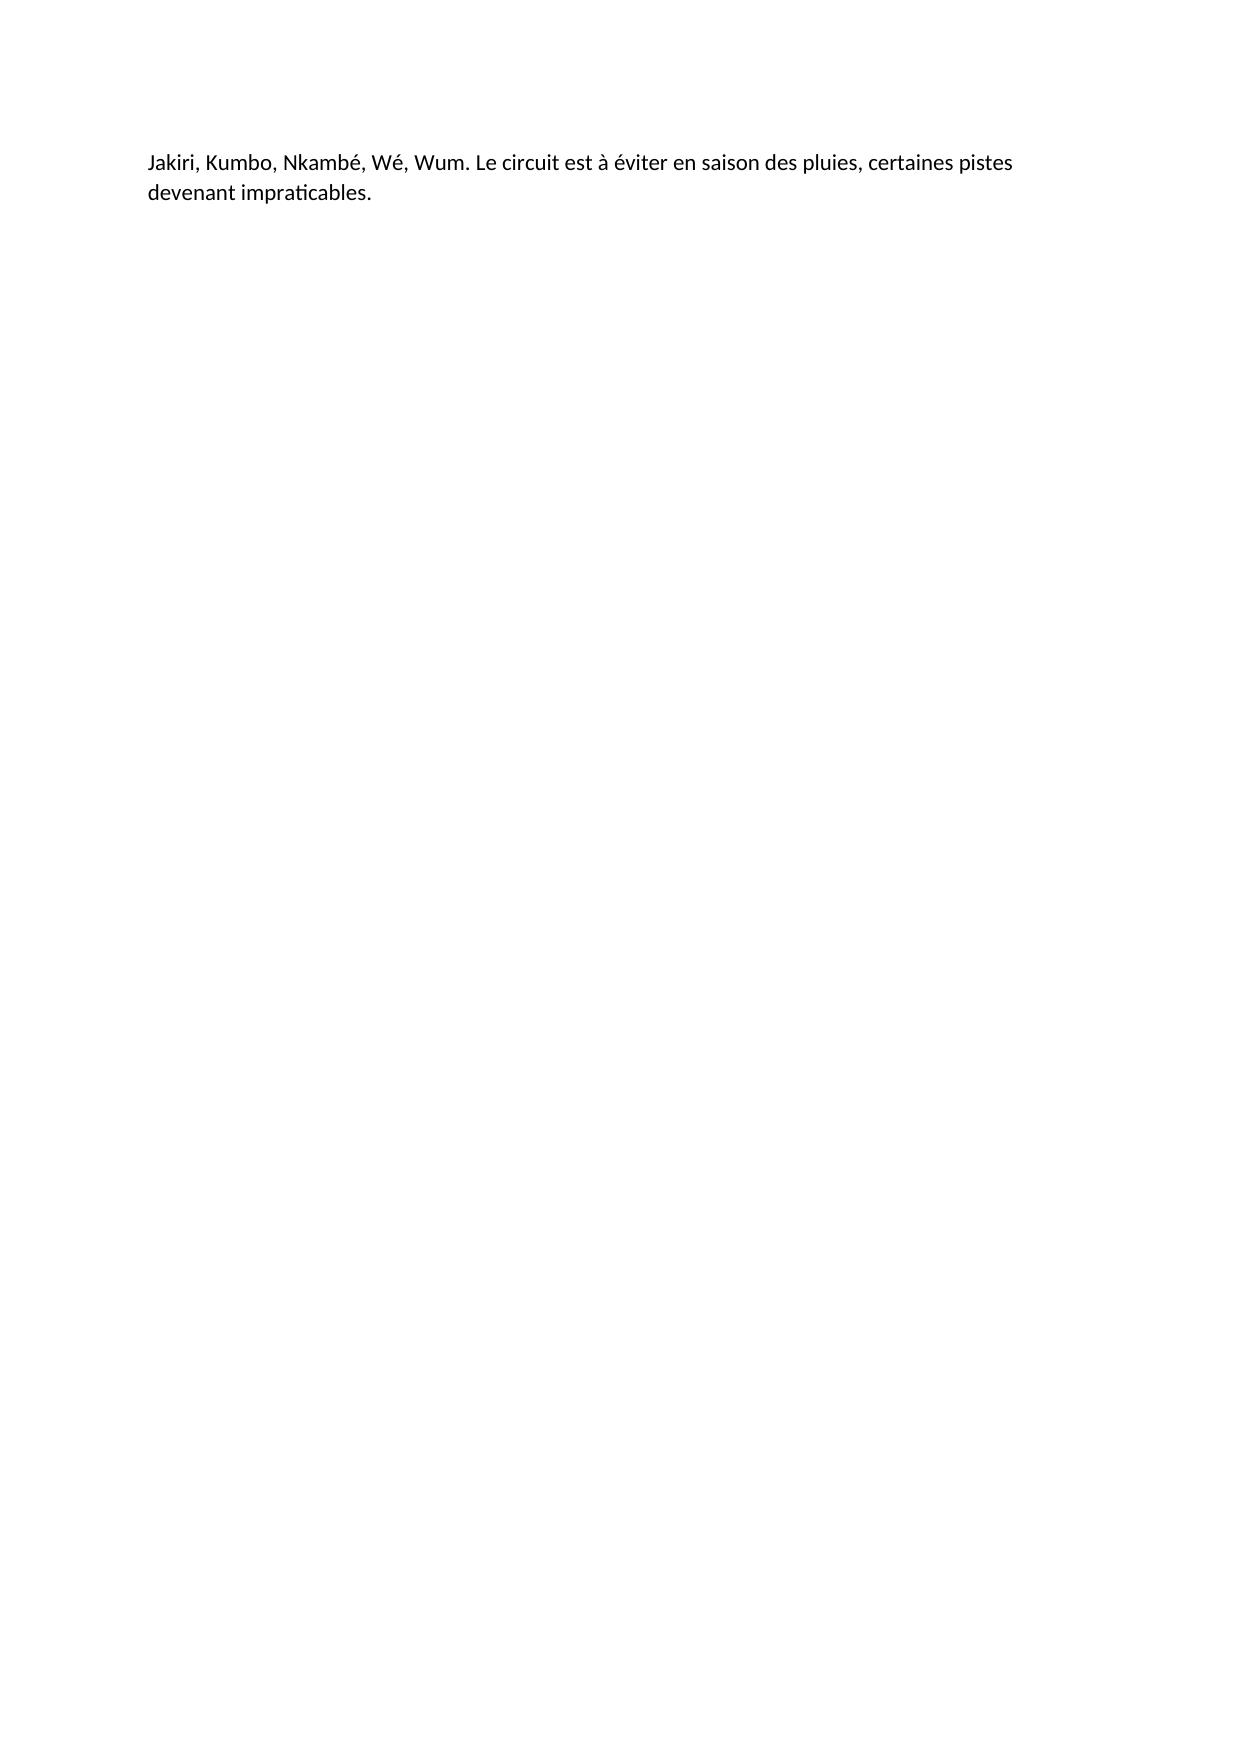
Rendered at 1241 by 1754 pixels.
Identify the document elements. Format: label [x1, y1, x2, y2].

text [148, 148, 1093, 206]
